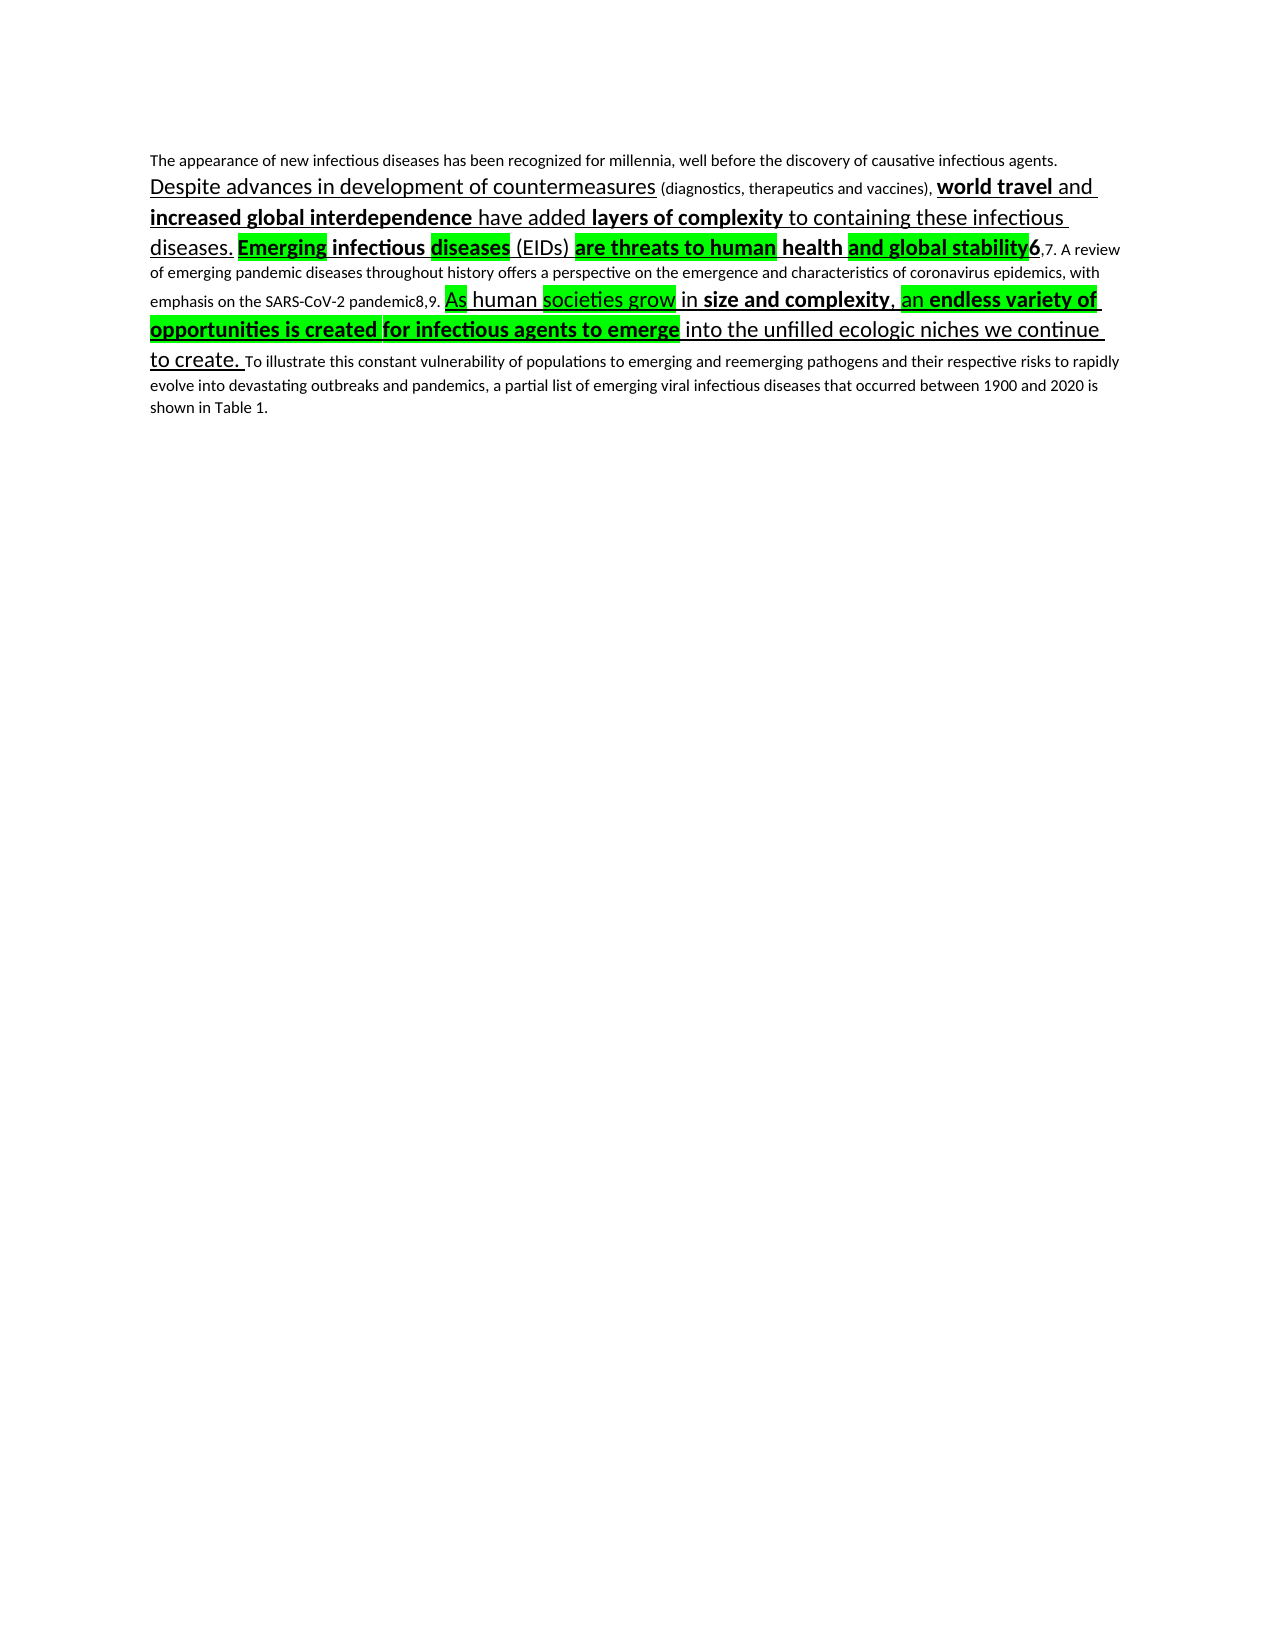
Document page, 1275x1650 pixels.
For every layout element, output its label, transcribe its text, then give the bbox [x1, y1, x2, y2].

text The appearance of new infectious diseases has been recognized for millennia, well before the discovery of causative infectious agents. Despite advances in development of countermeasures (diagnostics, therapeutics and vaccines), world travel and increased global interdependence have added layers of complexity to containing these infectious diseases. Emerging infectious diseases (EIDs) are threats to human health and global stability6,7. A review of emerging pandemic diseases throughout history offers a perspective on the emergence and characteristics of coronavirus epidemics, with emphasis on the SARS-CoV-2 pandemic8,9. As human societies grow in size and complexity, an endless variety of opportunities is created for infectious agents to emerge into the unfilled ecologic niches we continue to create. To illustrate this constant vulnerability of populations to emerging and reemerging pathogens and their respective risks to rapidly evolve into devastating outbreaks and pandemics, a partial list of emerging viral infectious diseases that occurred between 1900 and 2020 is shown in Table 1. [150, 150, 1125, 417]
